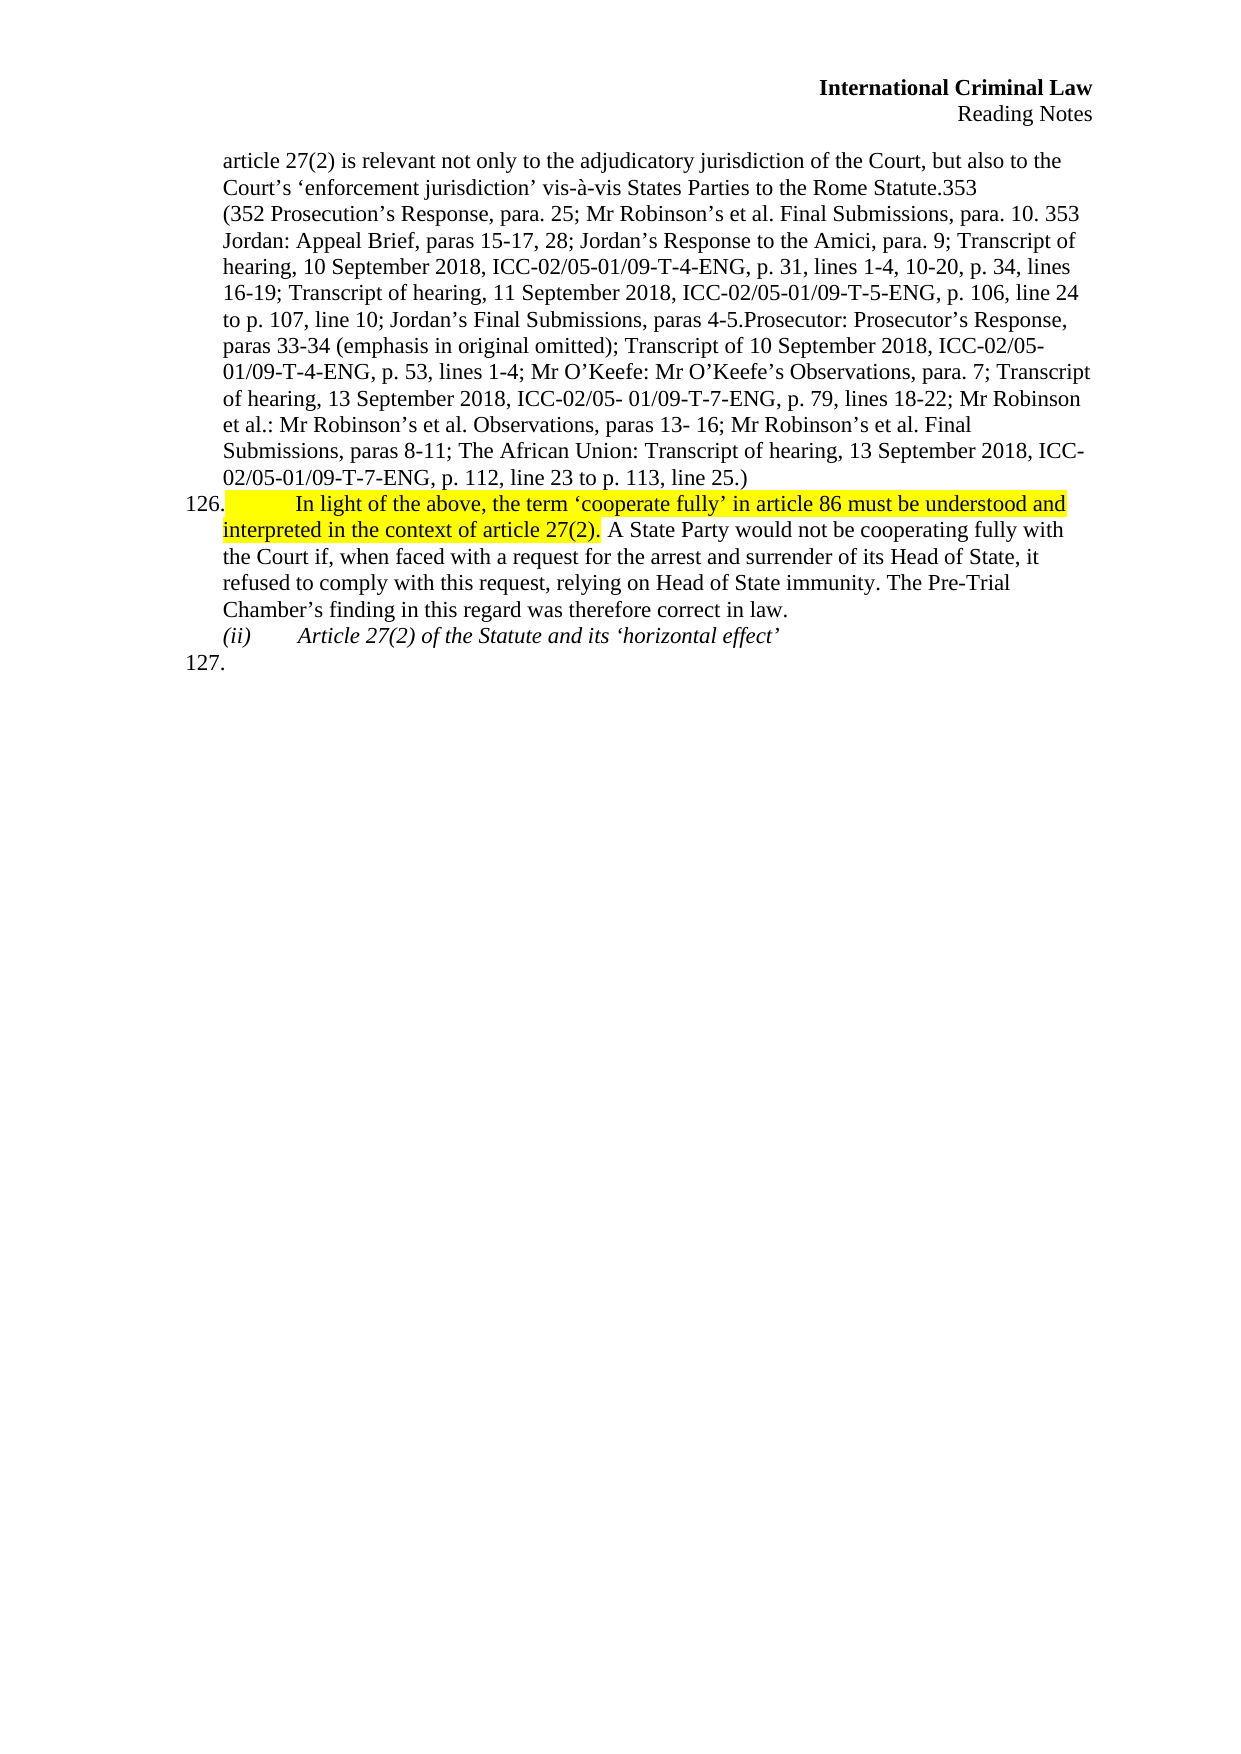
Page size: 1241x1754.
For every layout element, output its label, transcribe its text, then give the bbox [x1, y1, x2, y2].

text (352 Prosecution’s Response, para. 25; Mr Robinson’s et al. Final Submissions, para. 10. 353 Jordan: Appeal Brief, paras 15-17, 28; Jordan’s Response to the Amici, para. 9; Transcript of hearing, 10 September 2018, ICC-02/05-01/09-T-4-ENG, p. 31, lines 1-4, 10-20, p. 34, lines 16-19; Transcript of hearing, 11 September 2018, ICC-02/05-01/09-T-5-ENG, p. 106, line 24 to p. 107, line 10; Jordan’s Final Submissions, paras 4-5.Prosecutor: Prosecutor’s Response, paras 33-34 (emphasis in original omitted); Transcript of 10 September 2018, ICC-02/05-01/09-T-4-ENG, p. 53, lines 1-4; Mr O’Keefe: Mr O’Keefe’s Observations, para. 7; Transcript of hearing, 13 September 2018, ICC-02/05- 01/09-T-7-ENG, p. 79, lines 18-22; Mr Robinson et al.: Mr Robinson’s et al. Observations, paras 13- 16; Mr Robinson’s et al. Final Submissions, paras 8-11; The African Union: Transcript of hearing, 13 September 2018, ICC-02/05-01/09-T-7-ENG, p. 112, line 23 to p. 113, line 25.) [223, 200, 1093, 490]
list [185, 148, 1093, 200]
list Article 27(2) of the Statute and its ‘horizontal effect’ [223, 622, 1093, 648]
list In light of the above, the term ‘cooperate fully’ in article 86 must be understood and interpreted in the context of article 27(2). A State Party would not be cooperating fully with the Court if, when faced with a request for the arrest and surrender of its Head of State, it refused to comply with this request, relying on Head of State immunity. The Pre-Trial Chamber’s finding in this regard was therefore correct in law. [185, 490, 1093, 622]
